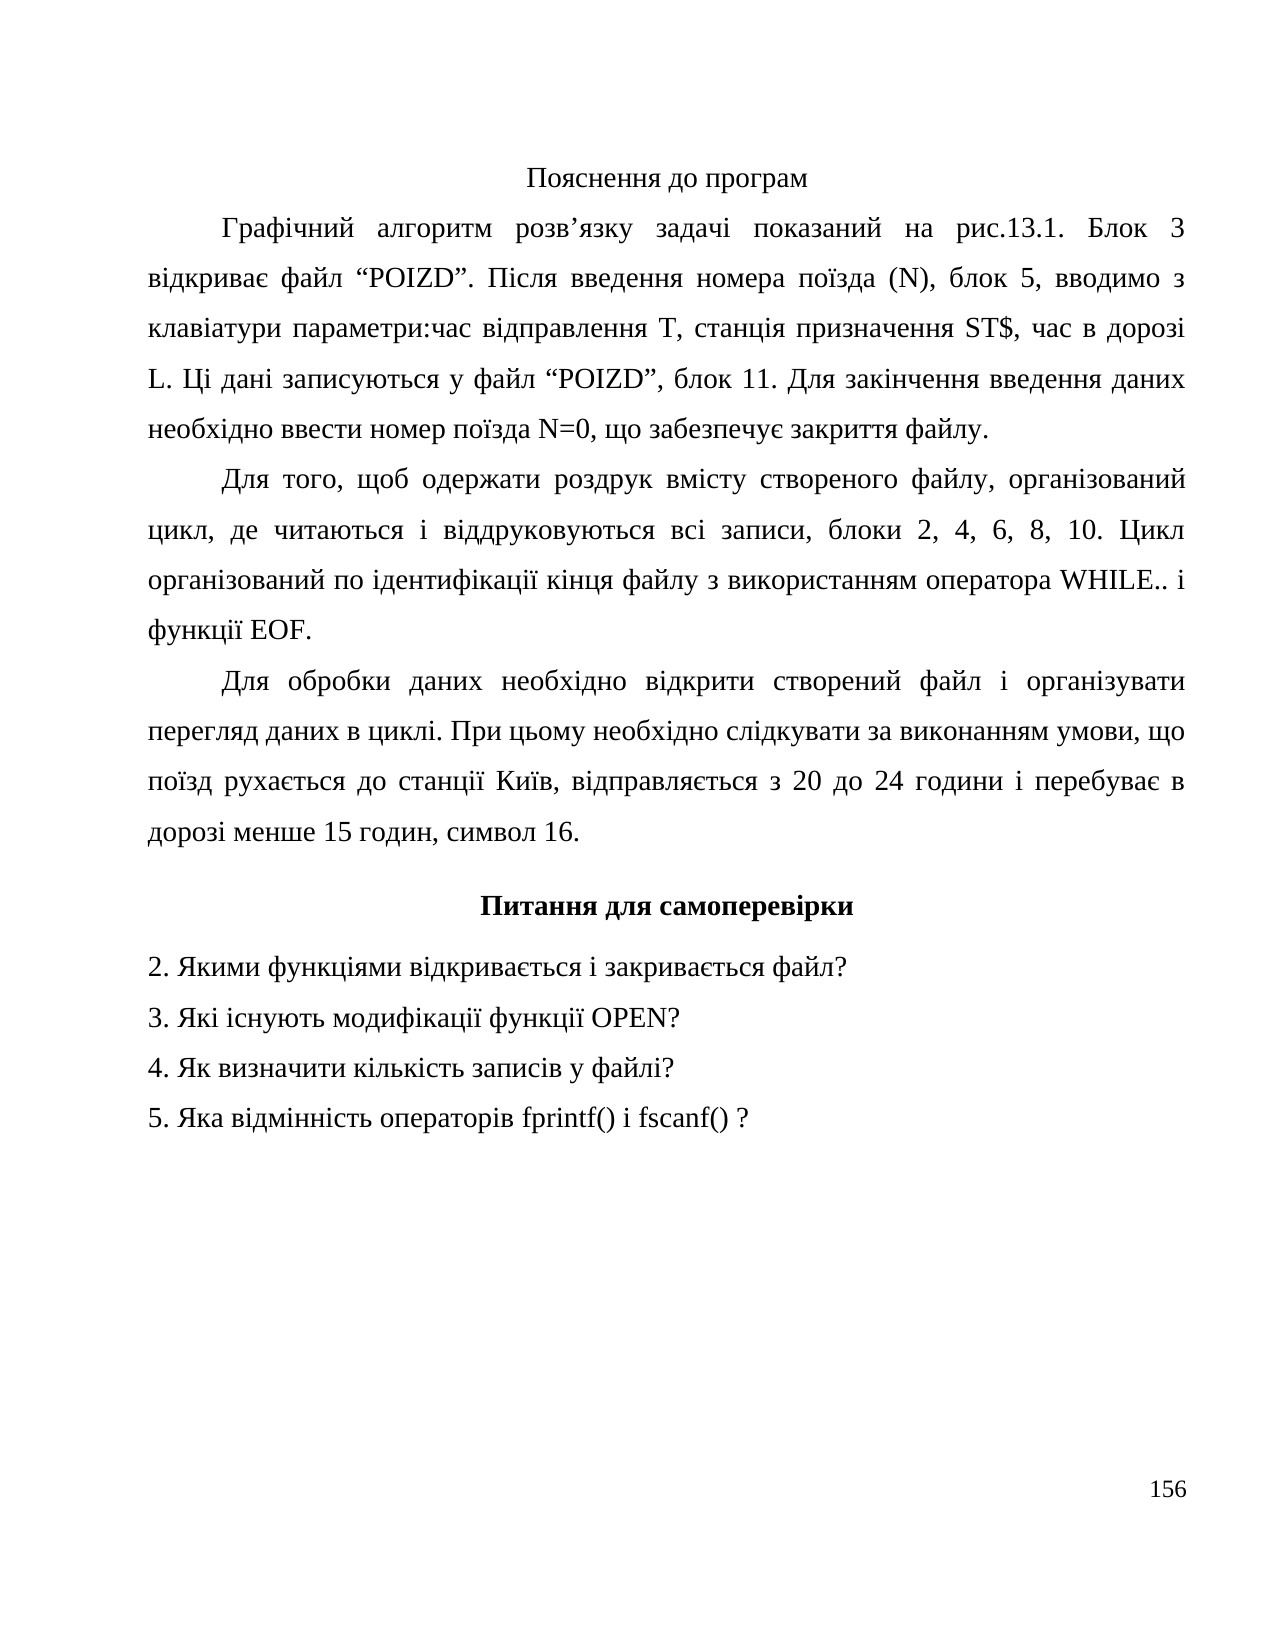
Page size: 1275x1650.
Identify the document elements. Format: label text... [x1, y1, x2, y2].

text Графічний алгоритм розв’язку задачі показаний на рис.13.1. Блок 3 відкриває файл “POIZD”. Після введення номера поїзда (N), блок 5, вводимо з клавіатури параметри:час відправлення T, станція призначення ST$, час в дорозі L. Ці дані записуються у файл “POIZD”, блок 11. Для закінчення введення даних необхідно ввести номер поїзда N=0, що забезпечує закриття файлу. [148, 210, 1186, 445]
text Пояснення до програм [148, 160, 1186, 193]
list Як визначити кількість записів у файлі? [148, 1050, 1186, 1083]
text Для обробки даних необхідно відкрити створений файл і організувати перегляд даних в циклі. При цьому необхідно слідкувати за виконанням умови, що поїзд рухається до станції Київ, відправляється з 20 до 24 години і перебуває в дорозі менше 15 годин, символ 16. [148, 663, 1186, 847]
list Які існують модифікації функції OPEN? [148, 1000, 1186, 1033]
list Яка відмінність операторів fprintf() і fscanf() ? [148, 1100, 1186, 1134]
list Якими функціями відкривається і закривається файл? [148, 949, 1186, 983]
text Питання для самоперевірки [148, 892, 1186, 921]
text Для того, щоб одержати роздрук вмісту створеного файлу, організований цикл, де читаються і віддруковуються всі записи, блоки 2, 4, 6, 8, 10. Цикл організований по ідентифікації кінця файлу з використанням оператора WHILE.. і функції EOF. [148, 462, 1186, 646]
